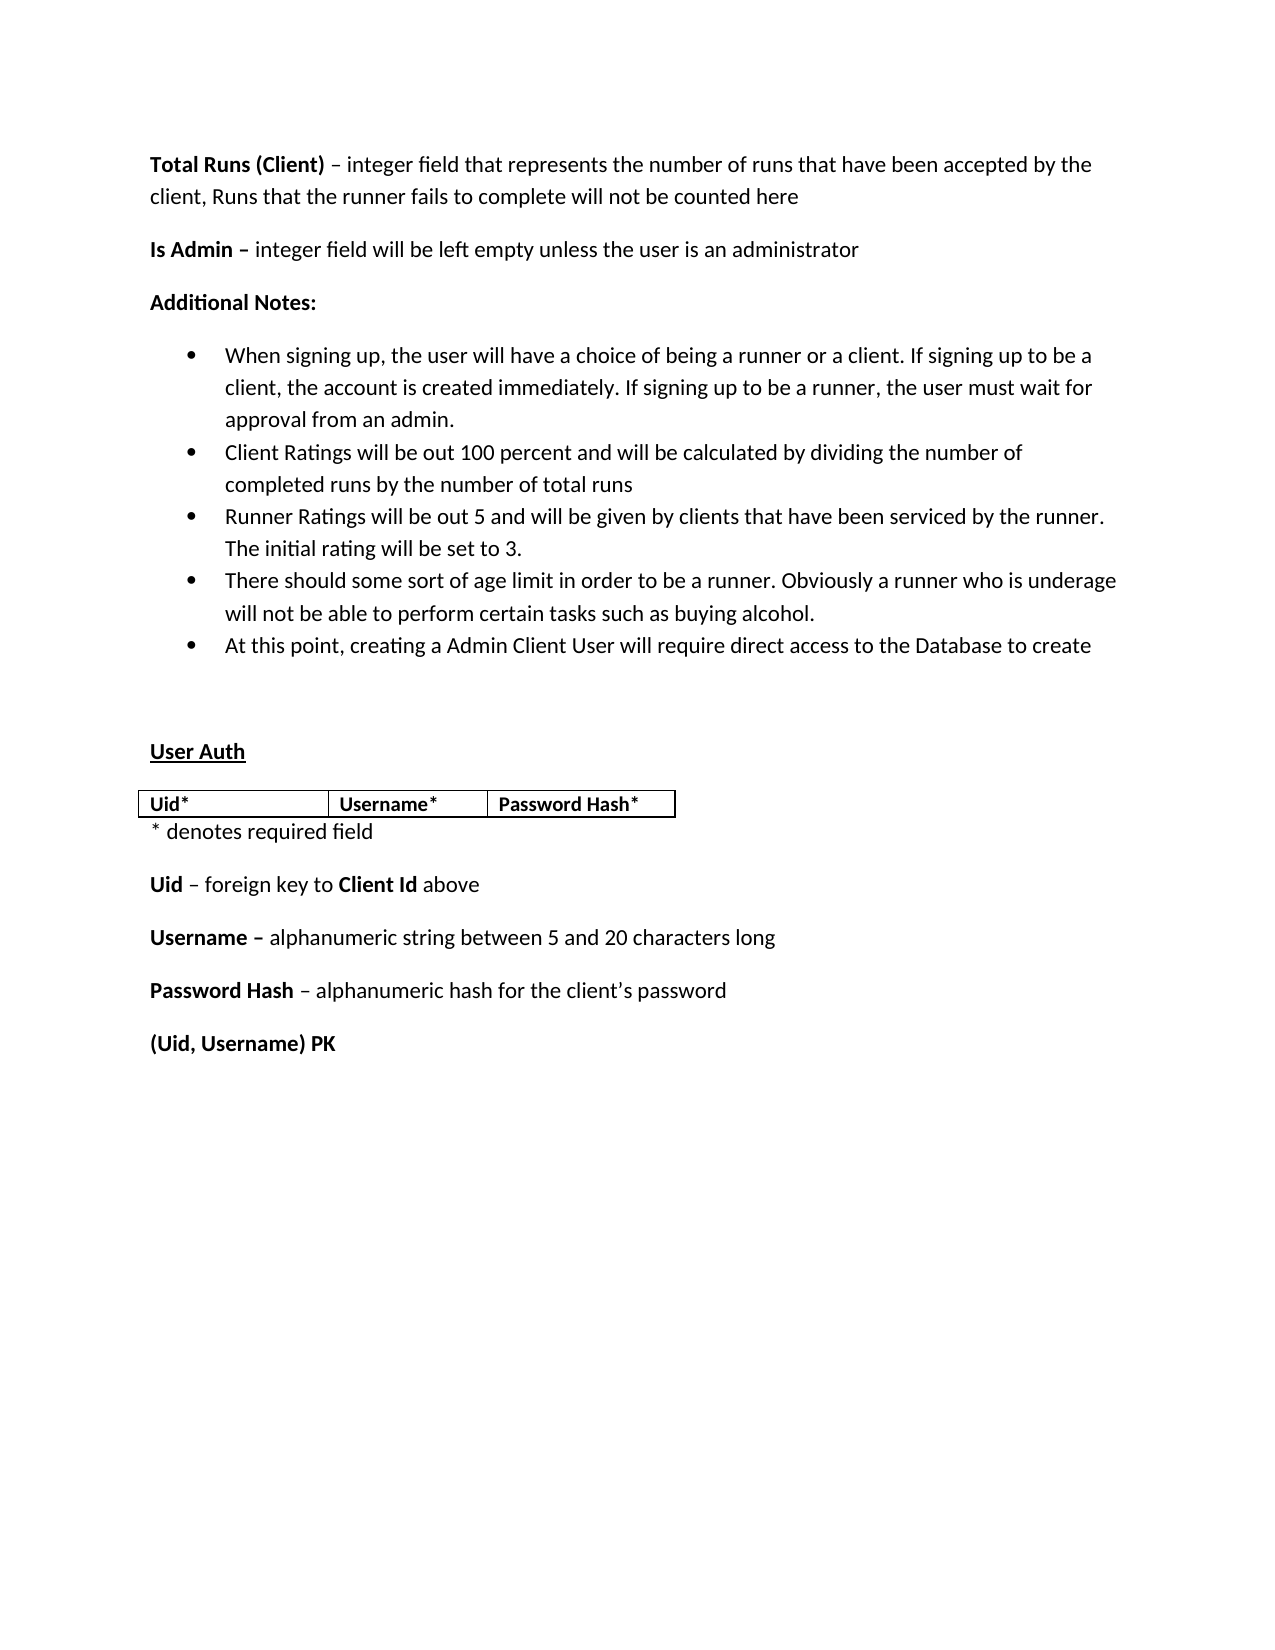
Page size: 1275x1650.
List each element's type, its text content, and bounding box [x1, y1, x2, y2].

text Password Hash – alphanumeric hash for the client’s password [150, 977, 1125, 1004]
list Client Ratings will be out 100 percent and will be calculated by dividing the number of completed runs by the number of total runs [187, 438, 1125, 498]
table_header Username* [329, 791, 487, 816]
list There should some sort of age limit in order to be a runner. Obviously a runner who is underage will not be able to perform certain tasks such as buying alcohol. [187, 567, 1125, 627]
list Runner Ratings will be out 5 and will be given by clients that have been serviced by the runner. The initial rating will be set to 3. [187, 502, 1125, 562]
text Uid – foreign key to Client Id above [150, 871, 1125, 898]
list When signing up, the user will have a choice of being a runner or a client. If signing up to be a client, the account is created immediately. If signing up to be a runner, the user must wait for approval from an admin. [187, 341, 1125, 434]
text Is Admin – integer field will be left empty unless the user is an administrator [150, 235, 1125, 263]
list At this point, creating a Admin Client User will require direct access to the Database to create [187, 631, 1125, 659]
text * denotes required field [150, 817, 1125, 846]
table_header Uid* [139, 791, 328, 816]
table_header Password Hash* [488, 791, 674, 816]
text Total Runs (Client) – integer field that represents the number of runs that have been accepted by the client, Runs that the runner fails to complete will not be counted here [150, 150, 1125, 210]
text Username – alphanumeric string between 5 and 20 characters long [150, 923, 1125, 952]
text User Auth [150, 737, 1125, 765]
text (Uid, Username) PK [150, 1029, 1125, 1058]
text Additional Notes: [150, 288, 1125, 316]
